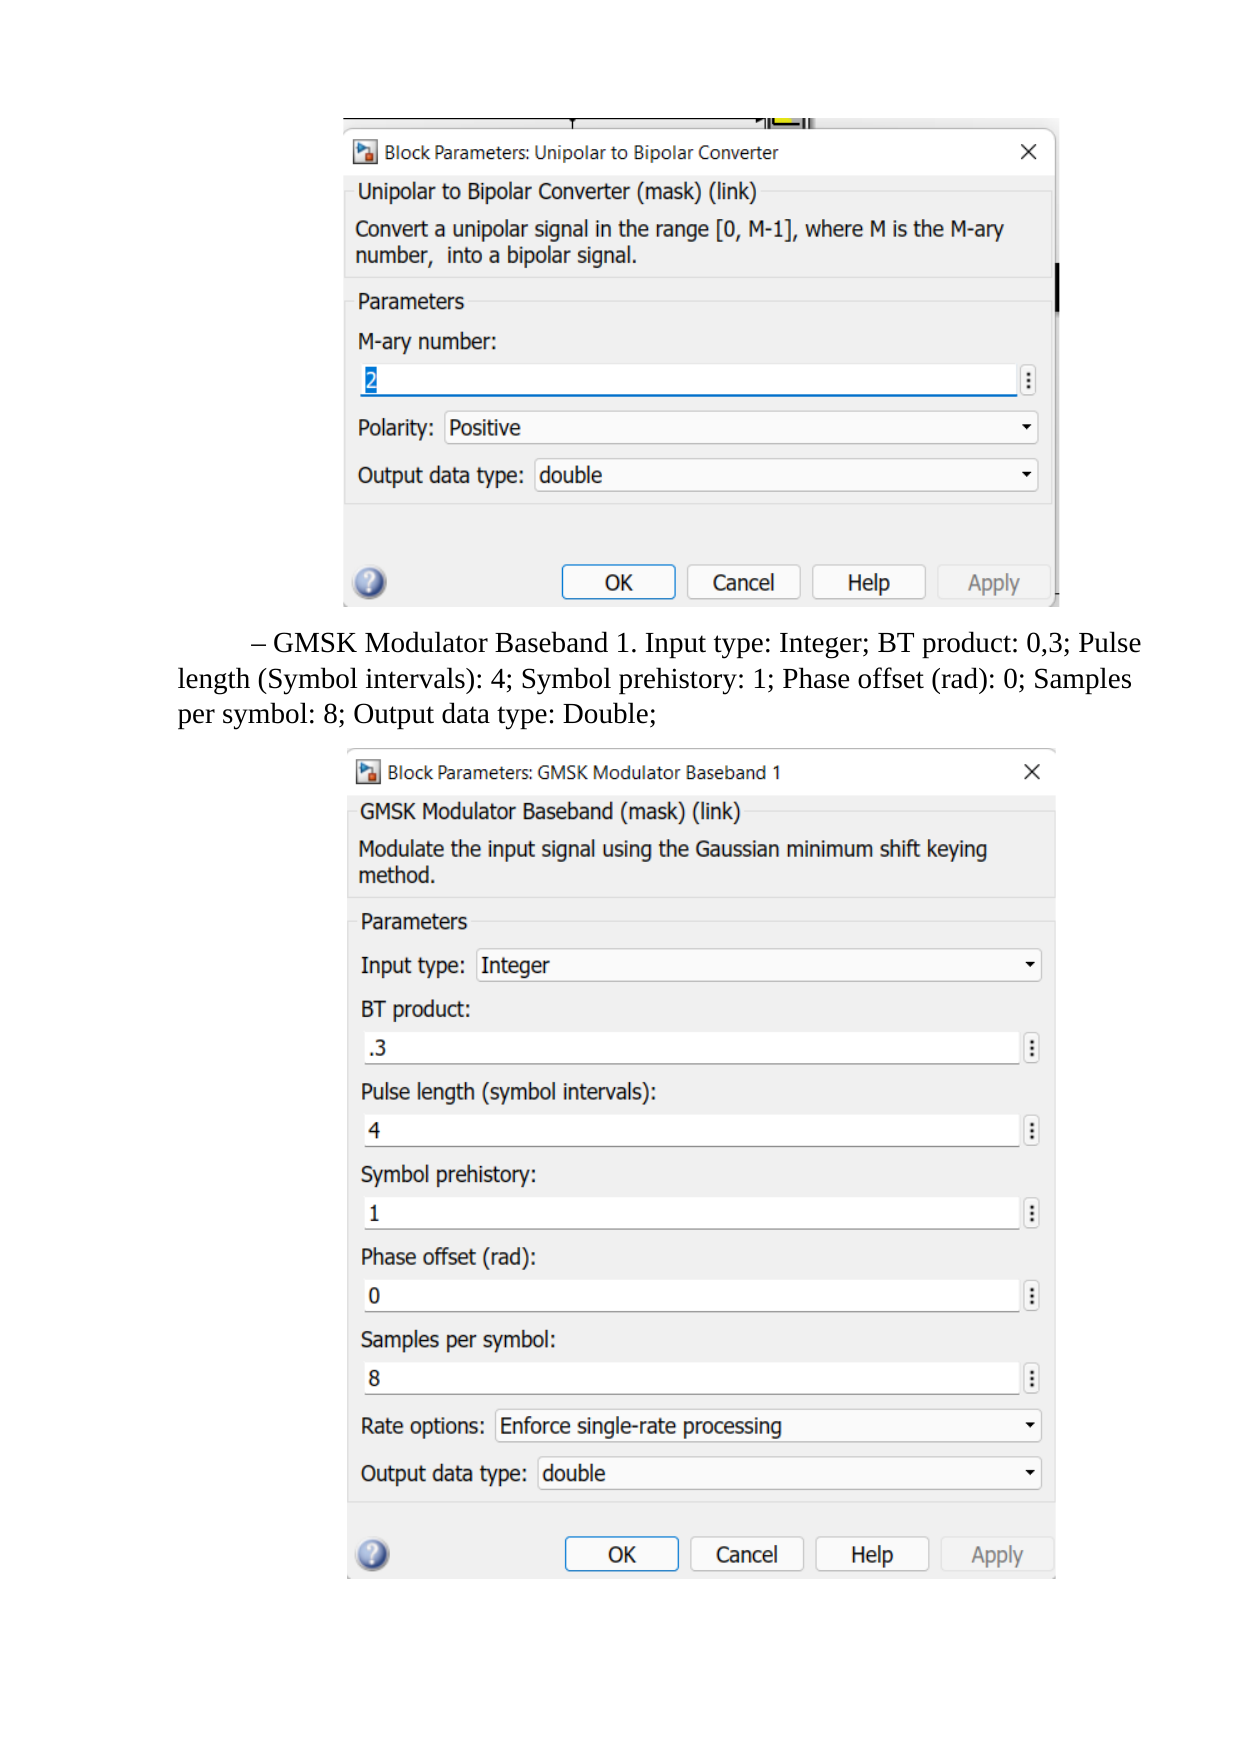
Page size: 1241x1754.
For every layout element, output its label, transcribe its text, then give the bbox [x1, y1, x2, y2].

picture [347, 748, 1056, 1579]
picture [343, 118, 1060, 607]
text – GMSK Modulator Baseband 1. Input type: Integer; ВТ product: 0,3; Pulse length (Symbol intervals): 4; Symbol prehistory: 1; Phase offset (rad): 0; Samples per symbol: 8; Output data type: Double; [177, 625, 1152, 730]
